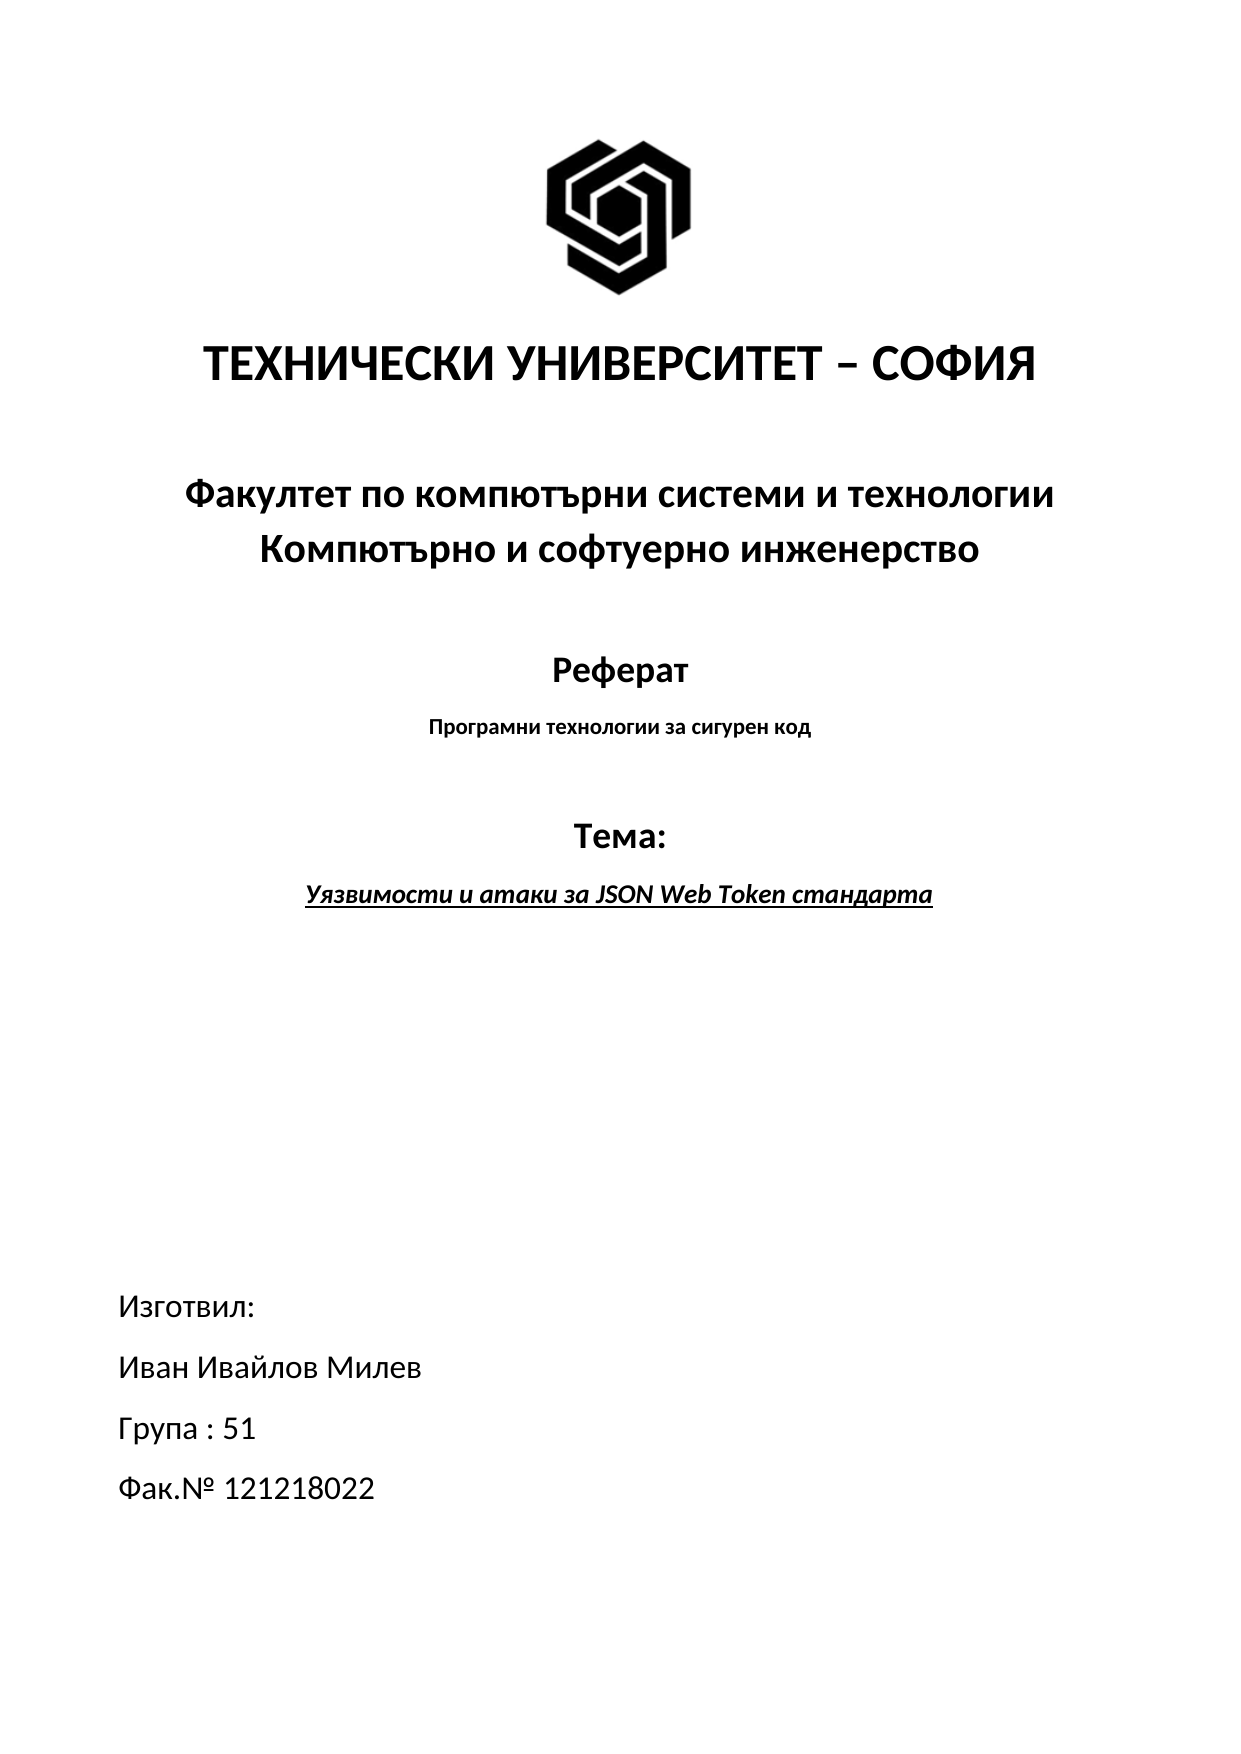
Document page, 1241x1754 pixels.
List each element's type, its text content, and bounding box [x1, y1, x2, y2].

text Реферат [118, 646, 1122, 692]
text ТЕХНИЧЕСКИ УНИВЕРСИТЕТ – СОФИЯ [118, 330, 1122, 393]
text Група : 51 [118, 1407, 1122, 1447]
text Факултет по компютърни системи и технологии Компютърно и софтуерно инженерство [118, 467, 1122, 573]
picture [522, 118, 718, 312]
text Уязвимости и атаки за JSON Web Token стандарта [118, 878, 1122, 911]
text Фак.№ 121218022 [118, 1467, 1122, 1508]
text Изготвил: [118, 1285, 1122, 1326]
text Иван Ивайлов Милев [118, 1346, 1122, 1387]
text Програмни технологии за сигурен код [118, 712, 1122, 740]
text Тема: [118, 812, 1122, 857]
